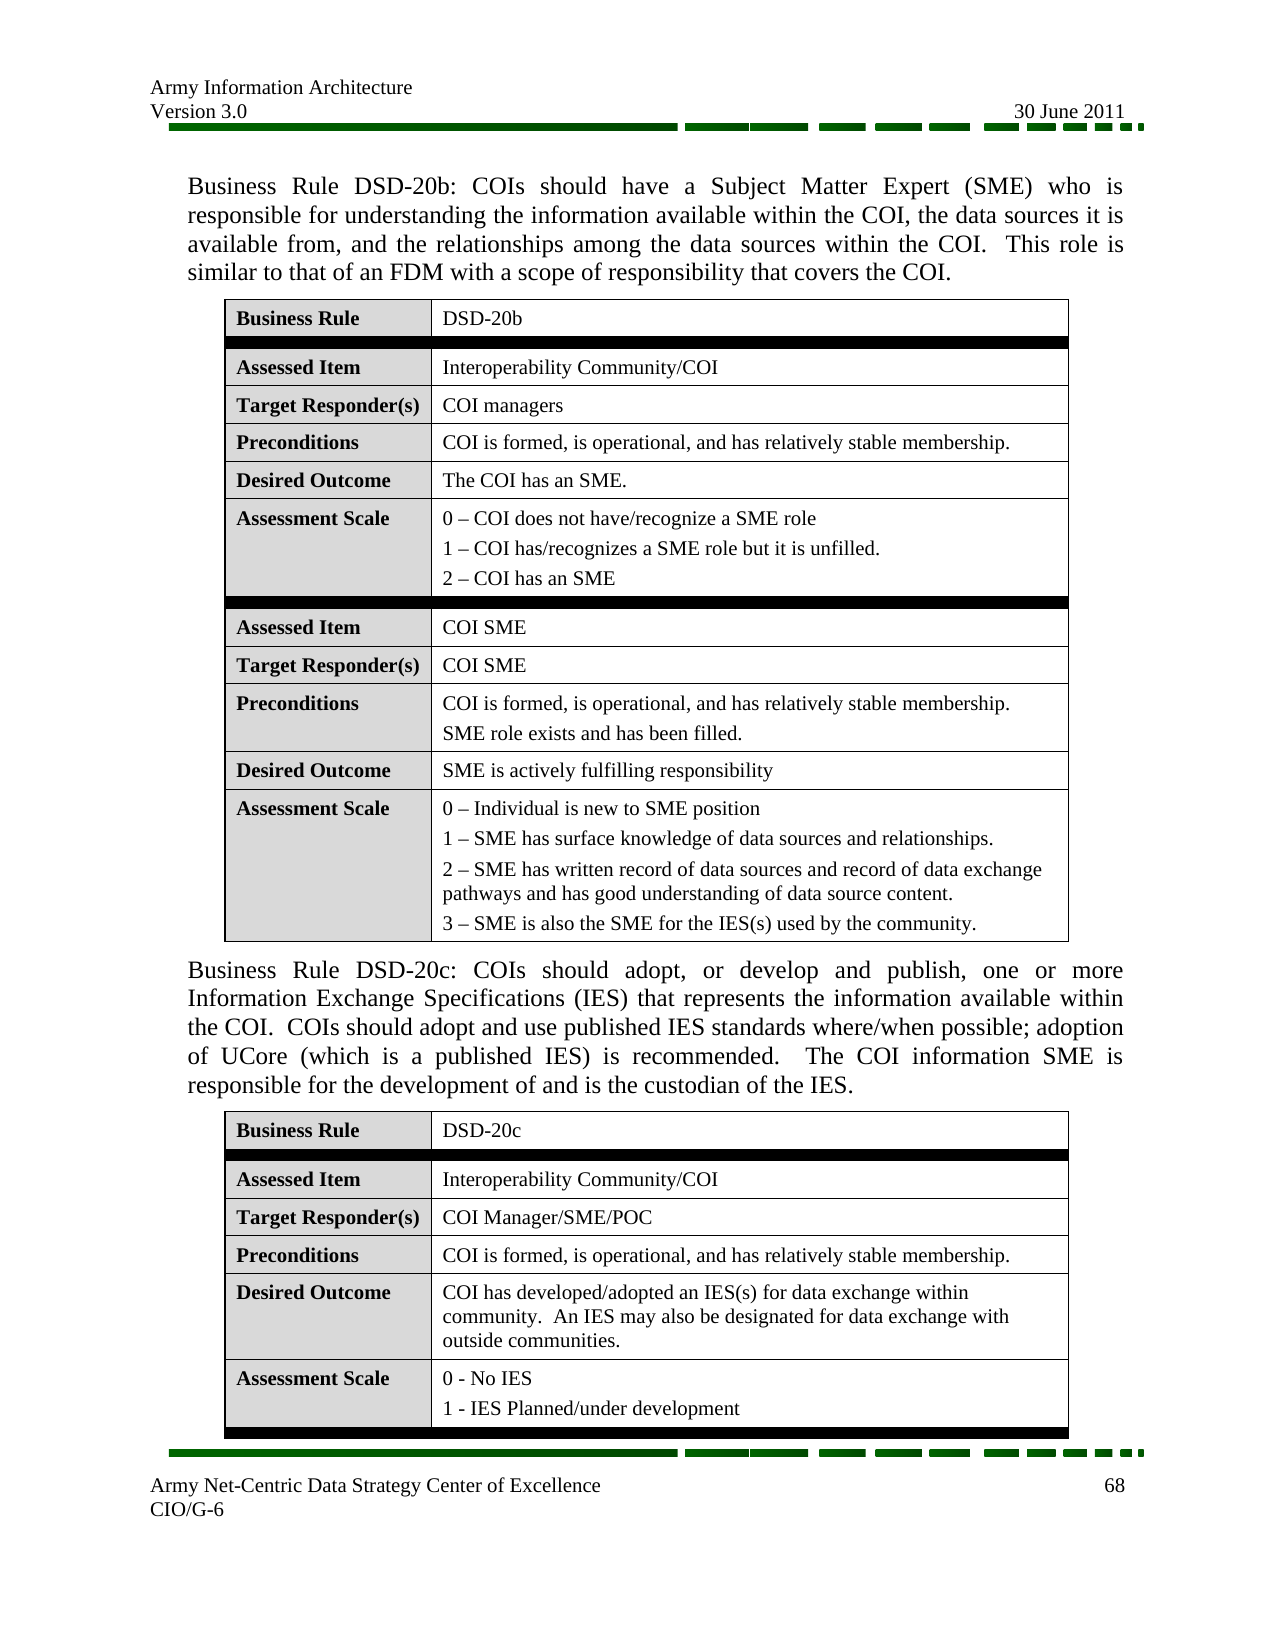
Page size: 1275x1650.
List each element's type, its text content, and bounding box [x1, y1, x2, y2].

table_header Business Rule [226, 300, 431, 336]
text Business Rule DSD-20b: COIs should have a Subject Matter Expert (SME) who is responsible for understanding the information available within the COI, the data sources it is available from, and the relationships among the data sources within the COI. This role is similar to that of an FDM with a scope of responsibility that covers the COI. [187, 171, 1125, 286]
table_cell SME is actively fulfilling responsibility [432, 752, 1068, 789]
table_cell Interoperability Community/COI [432, 1161, 1068, 1198]
table_cell Desired Outcome [226, 1274, 431, 1359]
table_cell The COI has an SME. [432, 462, 1068, 498]
table_cell COI has developed/adopted an IES(s) for data exchange within community. An IES may also be designated for data exchange with outside communities. [432, 1274, 1068, 1359]
table_cell Assessment Scale [226, 790, 431, 941]
table_cell COI SME [432, 647, 1068, 683]
table_cell Assessed Item [226, 609, 431, 646]
table_header DSD-20c [432, 1112, 1068, 1149]
text Business Rule DSD-20c: COIs should adopt, or develop and publish, one or more Information Exchange Specifications (IES) that represents the information available within the COI. COIs should adopt and use published IES standards where/when possible; adoption of UCore (which is a published IES) is recommended. The COI information SME is responsible for the development of and is the custodian of the IES. [187, 955, 1125, 1098]
table_cell Target Responder(s) [226, 647, 431, 683]
table_cell COI is formed, is operational, and has relatively stable membership. SME role exists and has been filled. [432, 684, 1068, 751]
table_cell COI SME [432, 609, 1068, 646]
table_cell 0 – COI does not have/recognize a SME role 1 – COI has/recognizes a SME role but it is unfilled. 2 – COI has an SME [432, 499, 1068, 596]
table_cell Preconditions [226, 424, 431, 461]
table_cell Interoperability Community/COI [432, 349, 1068, 385]
table_cell Assessed Item [226, 349, 431, 385]
table_cell 0 – Individual is new to SME position 1 – SME has surface knowledge of data sources and relationships. 2 – SME has written record of data sources and record of data exchange pathways and has good understanding of data source content. 3 – SME is also the SME for the IES(s) used by the community. [432, 790, 1068, 941]
table_cell Preconditions [226, 1236, 431, 1273]
table_header Business Rule [226, 1112, 431, 1149]
table_cell Desired Outcome [226, 462, 431, 498]
table_cell Target Responder(s) [226, 386, 431, 423]
table_cell Desired Outcome [226, 752, 431, 789]
table_cell COI is formed, is operational, and has relatively stable membership. [432, 424, 1068, 461]
table_cell Assessment Scale [226, 499, 431, 596]
table_cell Assessment Scale [226, 1360, 431, 1427]
table_cell Target Responder(s) [226, 1199, 431, 1235]
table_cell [432, 1360, 1068, 1427]
table_header DSD-20b [432, 300, 1068, 336]
table_cell COI managers [432, 386, 1068, 423]
table_cell COI is formed, is operational, and has relatively stable membership. [432, 1236, 1068, 1273]
table_cell Preconditions [226, 684, 431, 751]
table_cell Assessed Item [226, 1161, 431, 1198]
table_cell COI Manager/SME/POC [432, 1199, 1068, 1235]
